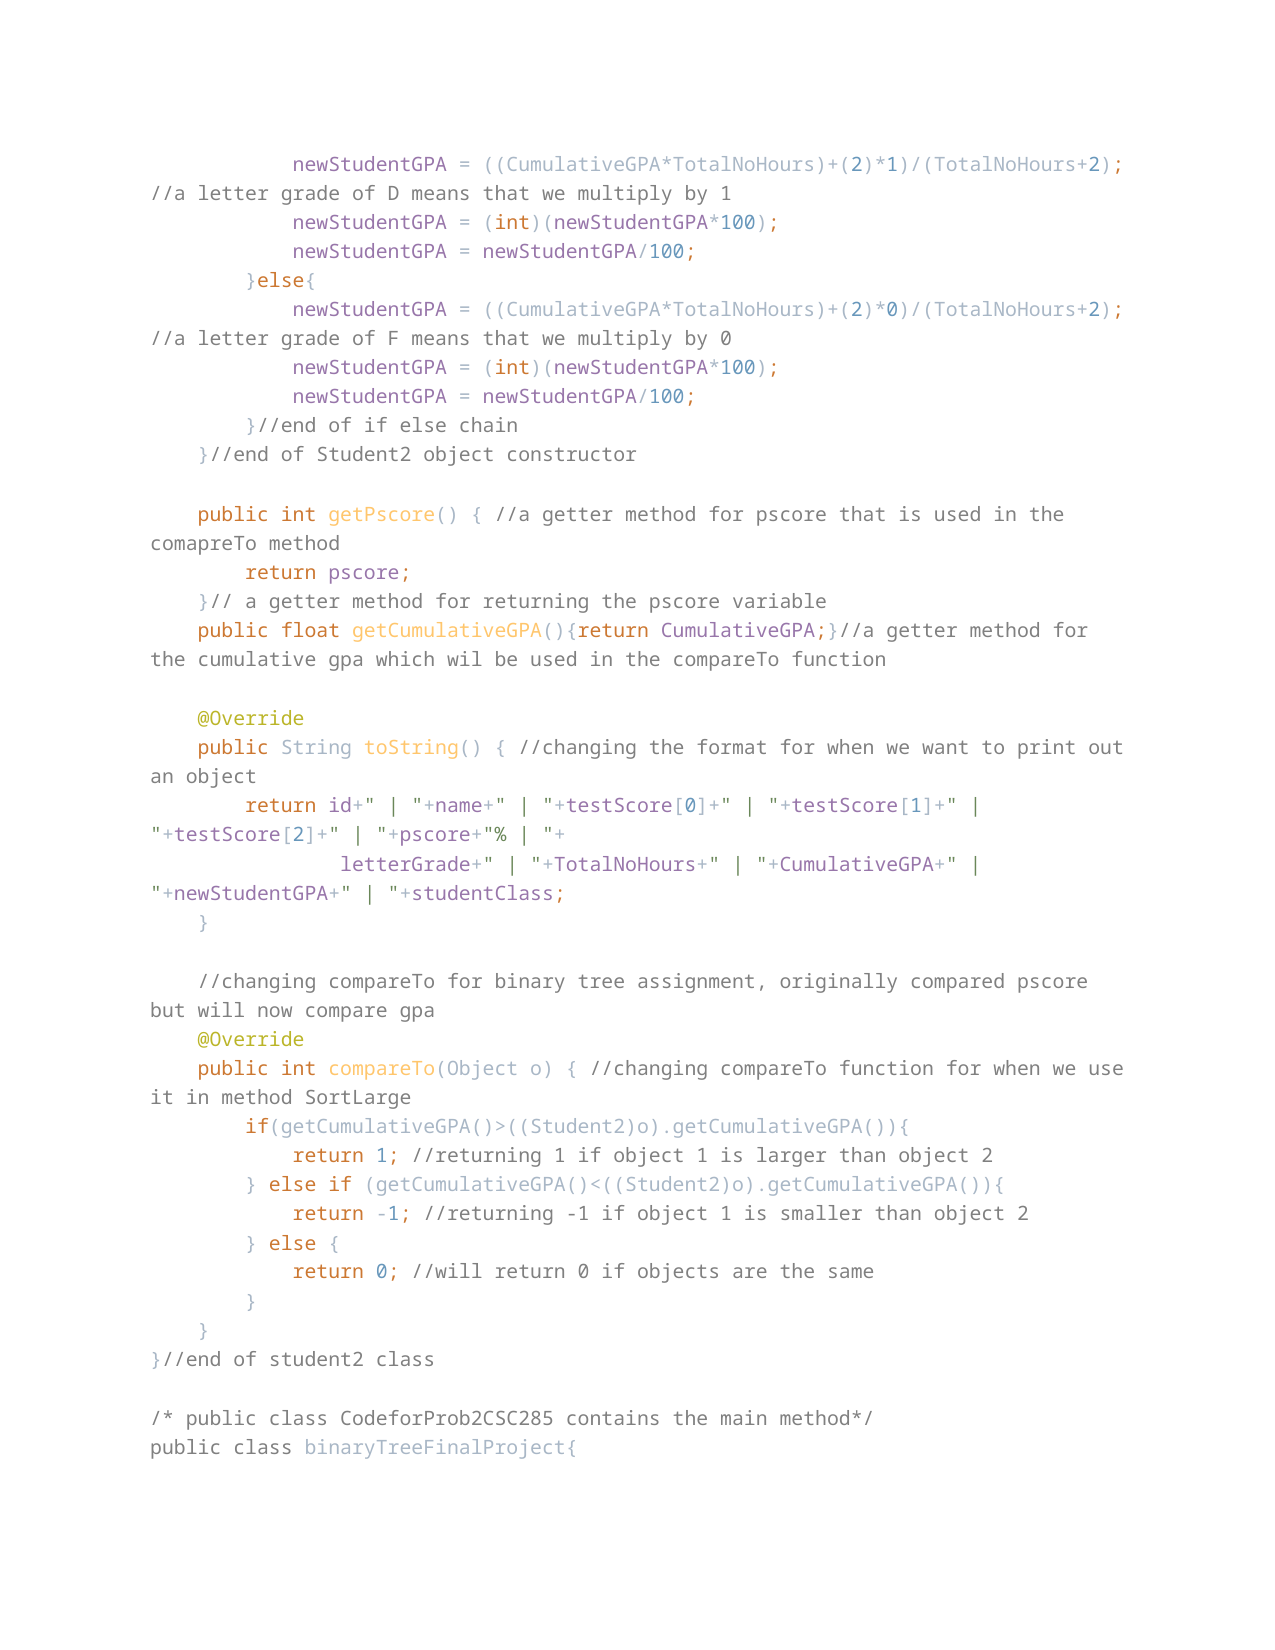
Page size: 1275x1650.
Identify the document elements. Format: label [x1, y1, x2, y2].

text [150, 150, 1125, 1491]
